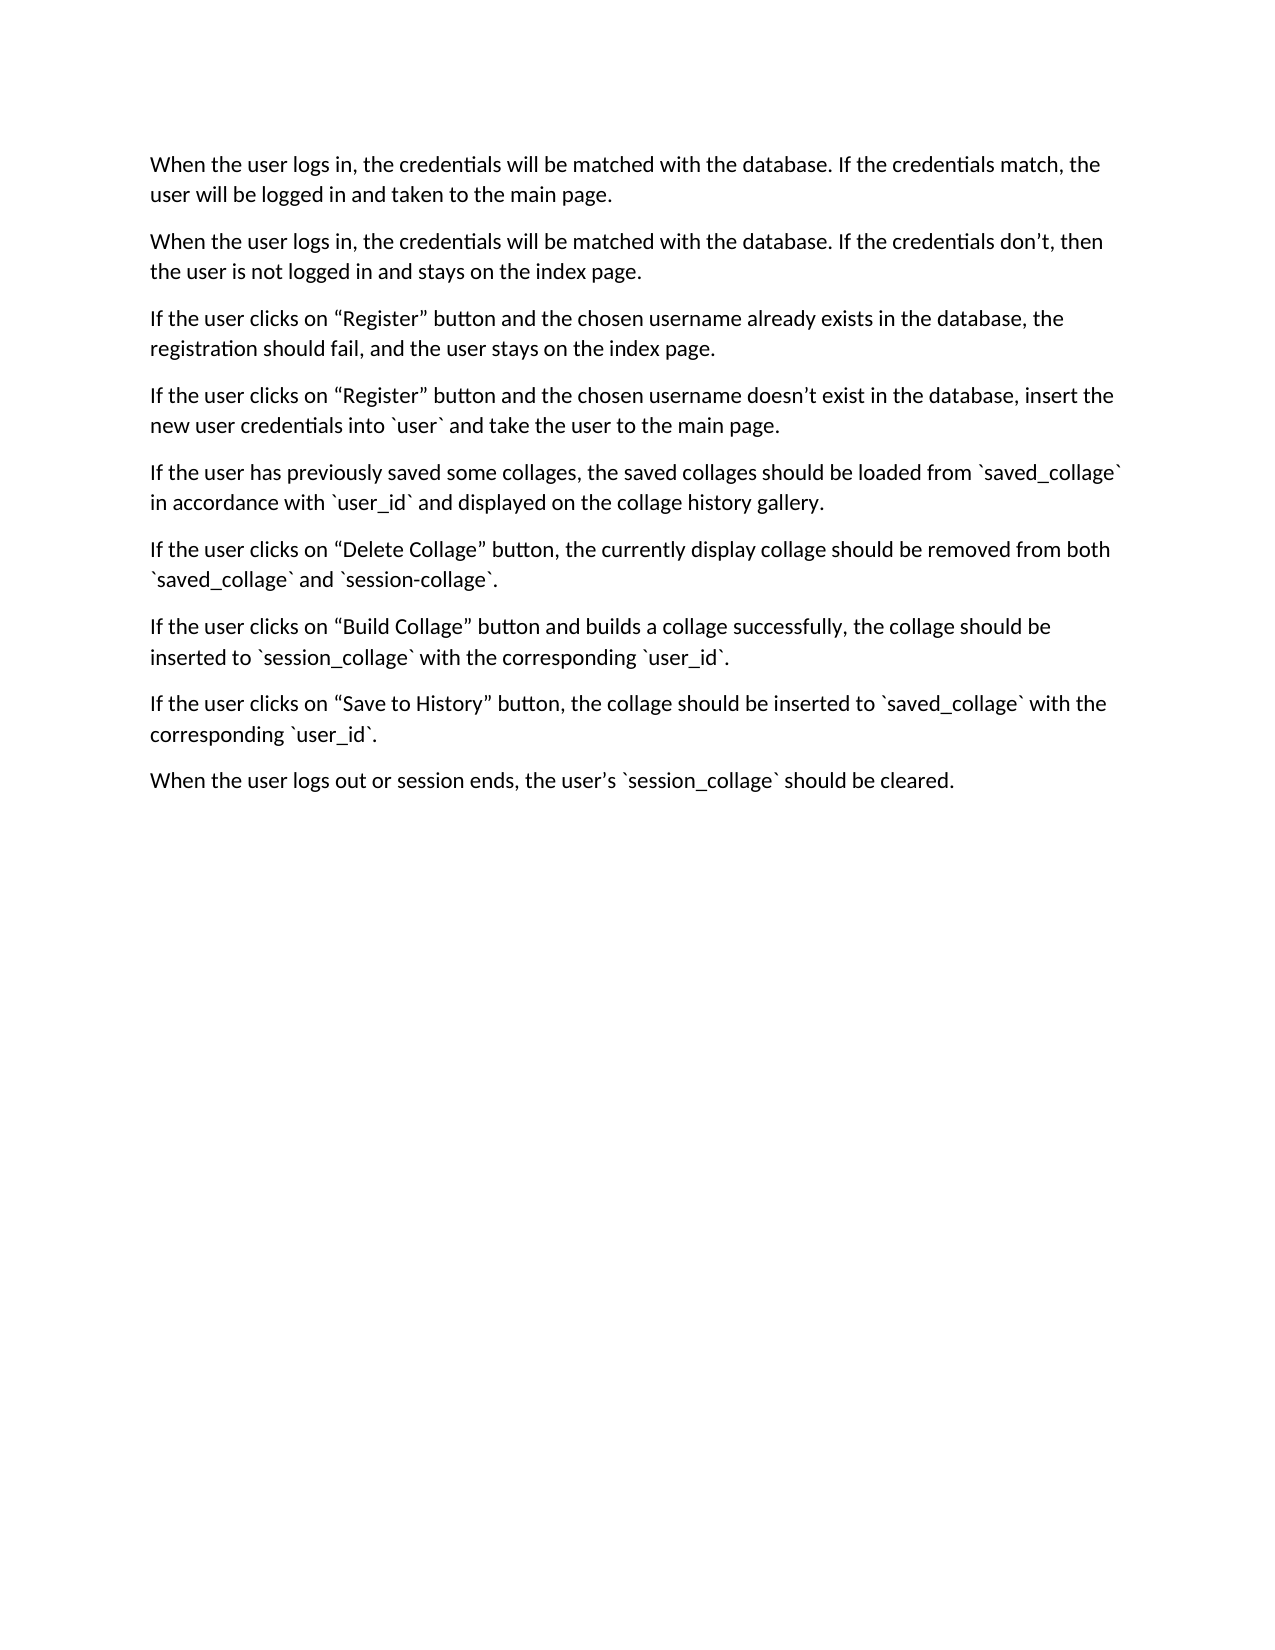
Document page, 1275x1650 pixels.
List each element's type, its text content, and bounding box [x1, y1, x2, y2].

text If the user clicks on “Save to History” button, the collage should be inserted to `saved_collage` with the corresponding `user_id`. [150, 689, 1125, 748]
text When the user logs in, the credentials will be matched with the database. If the credentials don’t, then the user is not logged in and stays on the index page. [150, 227, 1125, 285]
text If the user clicks on “Delete Collage” button, the currently display collage should be removed from both `saved_collage` and `session-collage`. [150, 535, 1125, 594]
text When the user logs in, the credentials will be matched with the database. If the credentials match, the user will be logged in and taken to the main page. [150, 150, 1125, 208]
text If the user clicks on “Register” button and the chosen username doesn’t exist in the database, insert the new user credentials into `user` and take the user to the main page. [150, 381, 1125, 439]
text If the user clicks on “Register” button and the chosen username already exists in the database, the registration should fail, and the user stays on the index page. [150, 304, 1125, 362]
text If the user clicks on “Build Collage” button and builds a collage successfully, the collage should be inserted to `session_collage` with the corresponding `user_id`. [150, 612, 1125, 671]
text If the user has previously saved some collages, the saved collages should be loaded from `saved_collage` in accordance with `user_id` and displayed on the collage history gallery. [150, 458, 1125, 517]
text When the user logs out or session ends, the user’s `session_collage` should be cleared. [150, 767, 1125, 795]
